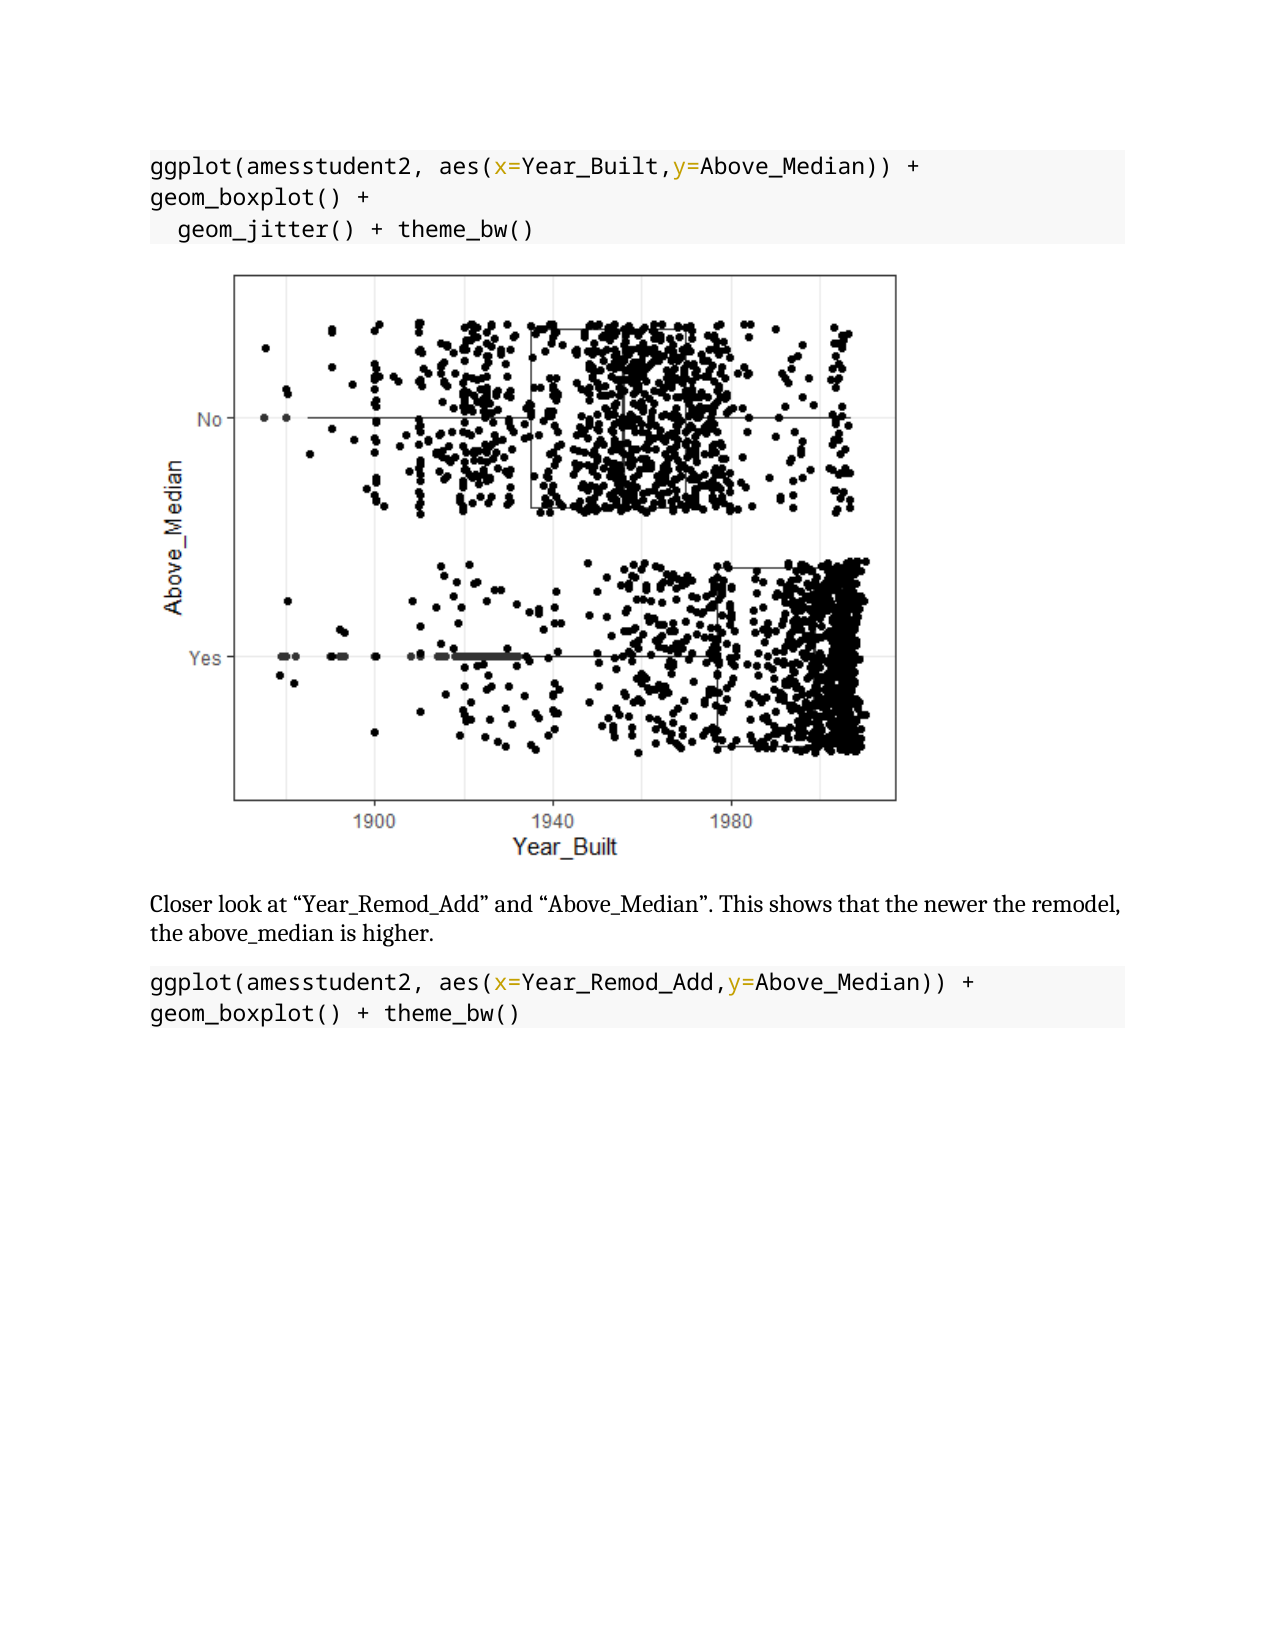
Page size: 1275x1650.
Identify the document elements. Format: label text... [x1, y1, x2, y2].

text Closer look at “Year_Remod_Add” and “Above_Median”. This shows that the newer the remodel, the above_median is higher. [150, 890, 1125, 947]
picture [150, 264, 908, 871]
text ggplot(amesstudent2, aes(x=Year_Remod_Add,y=Above_Median)) + geom_boxplot() + theme_bw() [521, 966, 1125, 1028]
text ggplot(amesstudent2, aes(x=Year_Built,y=Above_Median)) + geom_boxplot() + geom_jitter() + theme_bw() [150, 150, 1125, 244]
